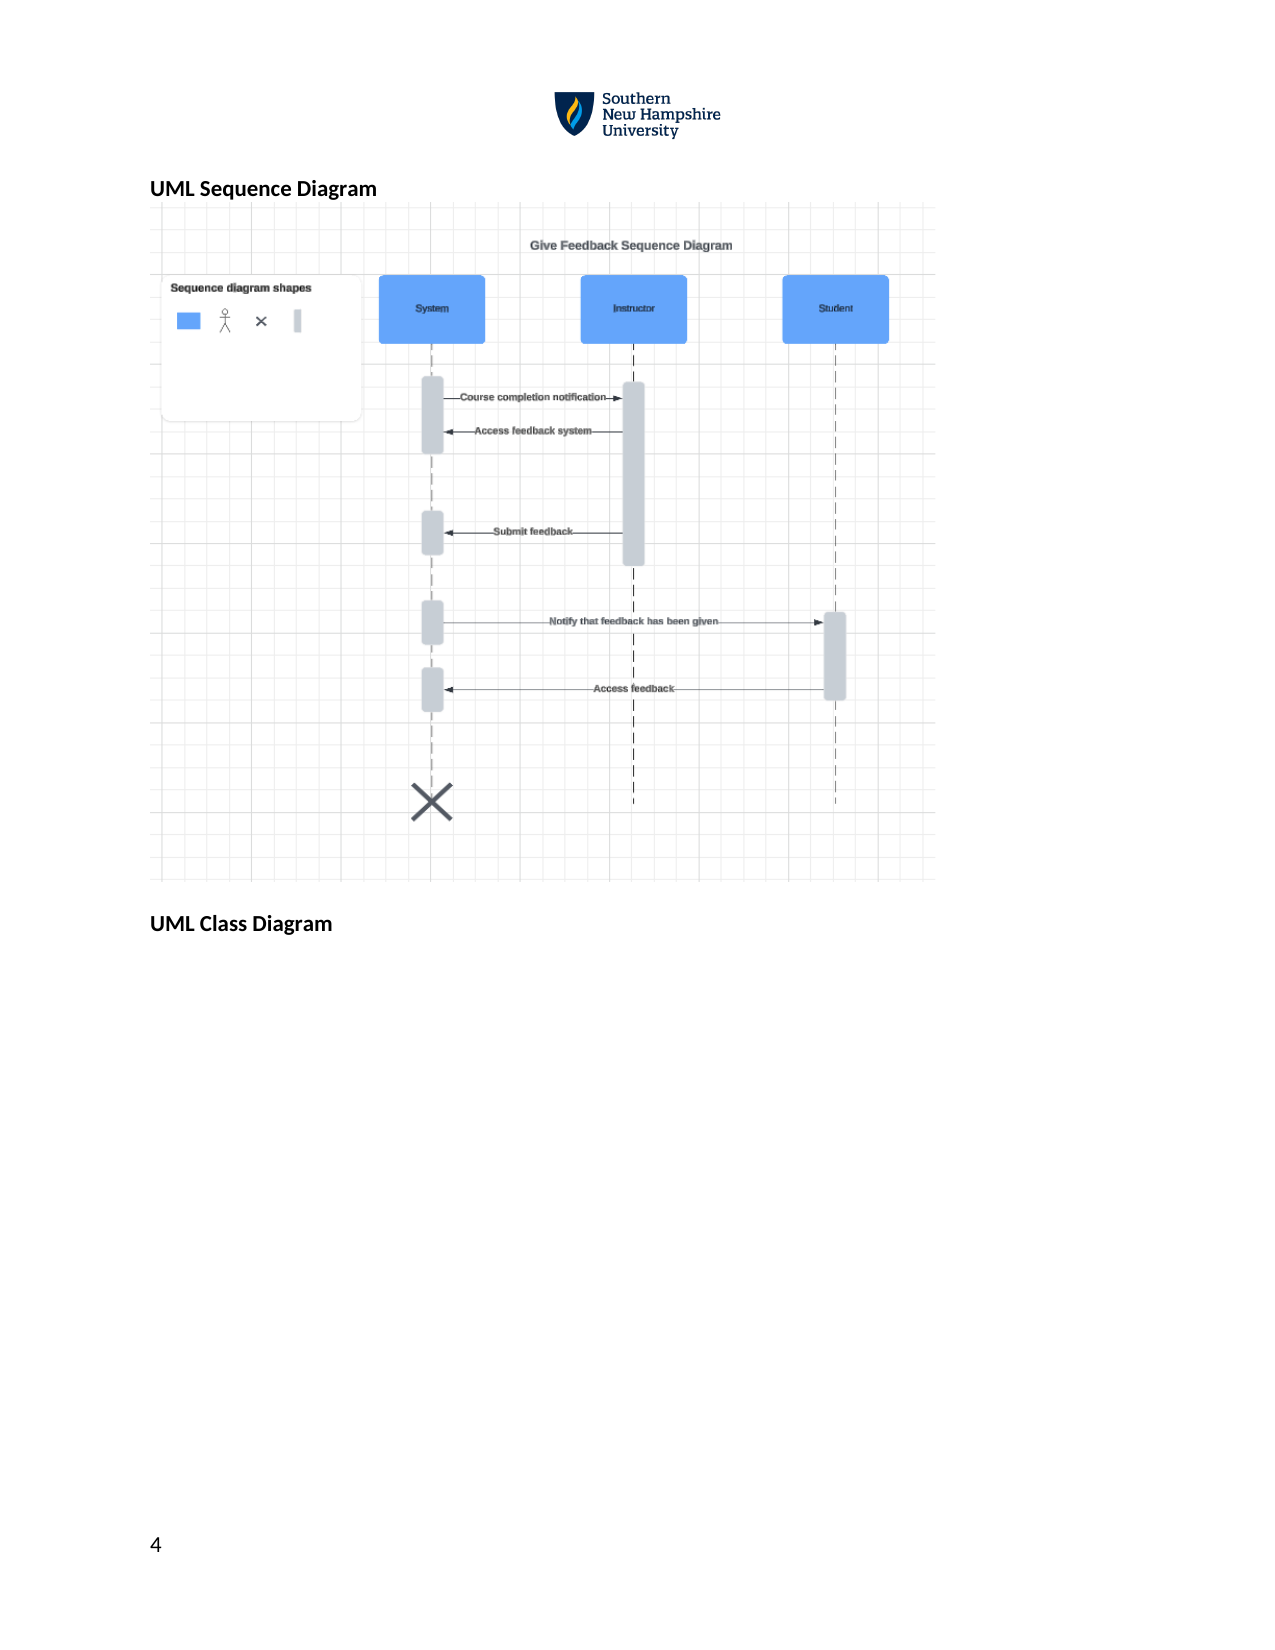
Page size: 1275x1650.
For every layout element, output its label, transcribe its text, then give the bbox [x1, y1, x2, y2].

picture [546, 75, 729, 154]
picture [150, 202, 936, 882]
subtitle UML Class Diagram [150, 909, 1125, 937]
